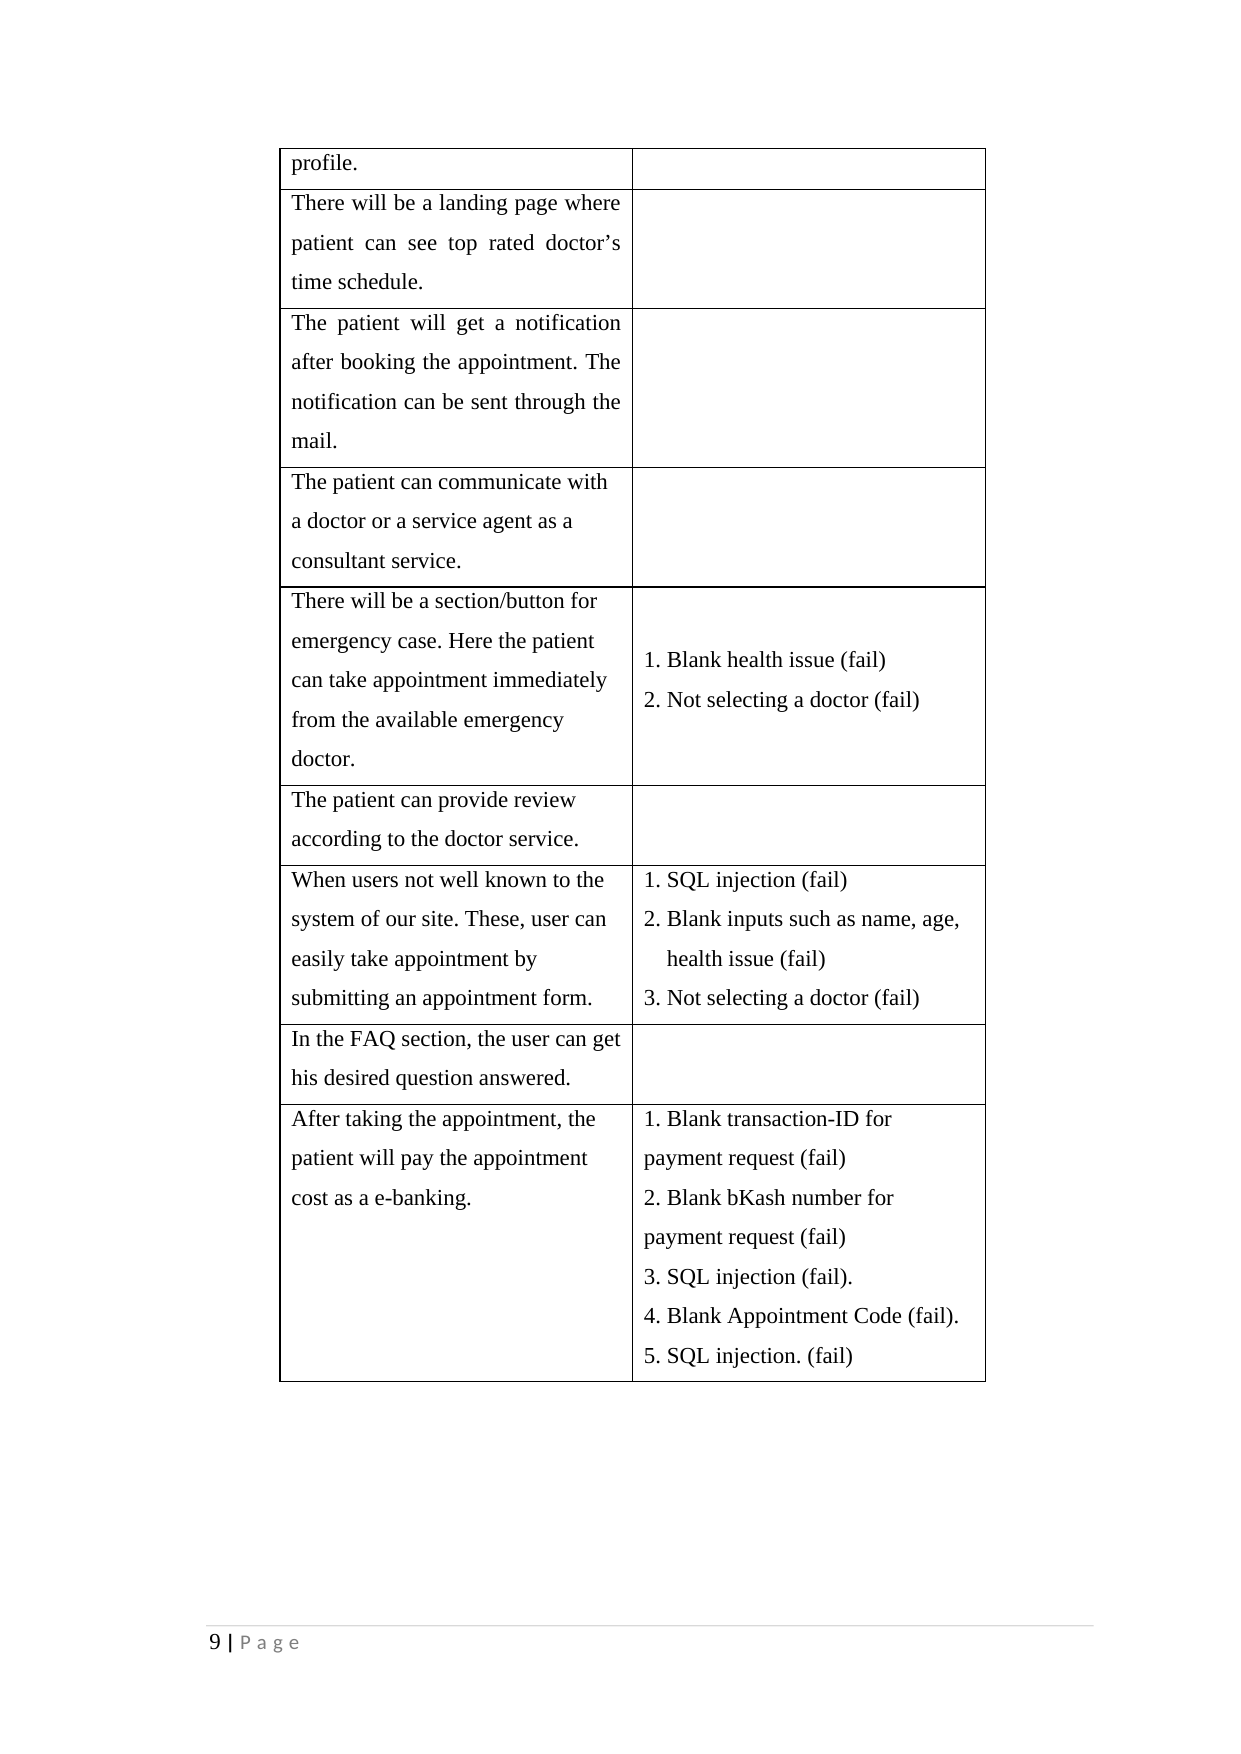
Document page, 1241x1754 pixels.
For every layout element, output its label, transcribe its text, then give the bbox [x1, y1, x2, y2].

table_cell The patient can communicate with a doctor or a service agent as a consultant service. [281, 468, 632, 586]
table_cell [633, 309, 985, 467]
table_cell 1. Blank health issue (fail) 2. Not selecting a doctor (fail) [633, 588, 985, 785]
table_cell In the FAQ section, the user can get his desired question answered. [281, 1025, 632, 1104]
table_cell 1. SQL injection (fail) 2. Blank inputs such as name, age, health issue (fail) 3. Not selecting a doctor (fail) [633, 866, 985, 1024]
table_cell There will be a landing page where patient can see top rated doctor’s time schedule. [281, 190, 632, 308]
table_cell [633, 190, 985, 308]
table_cell [633, 468, 985, 586]
table_cell After taking the appointment, the patient will pay the appointment cost as a e-banking. [281, 1105, 632, 1381]
table_cell 1. Blank transaction-ID for payment request (fail) 2. Blank bKash number for payment request (fail) 3. SQL injection (fail). 4. Blank Appointment Code (fail). 5. SQL injection. (fail) [633, 1105, 985, 1381]
table_cell The patient can provide review according to the doctor service. [281, 786, 632, 865]
table_cell The patient will get a notification after booking the appointment. The notification can be sent through the mail. [281, 309, 632, 467]
table_cell When users not well known to the system of our site. These, user can easily take appointment by submitting an appointment form. [281, 866, 632, 1024]
table_cell [633, 149, 985, 188]
table_cell [633, 1025, 985, 1104]
table_cell [633, 786, 985, 865]
table_cell There will be a section/button for emergency case. Here the patient can take appointment immediately from the available emergency doctor. [281, 588, 632, 785]
